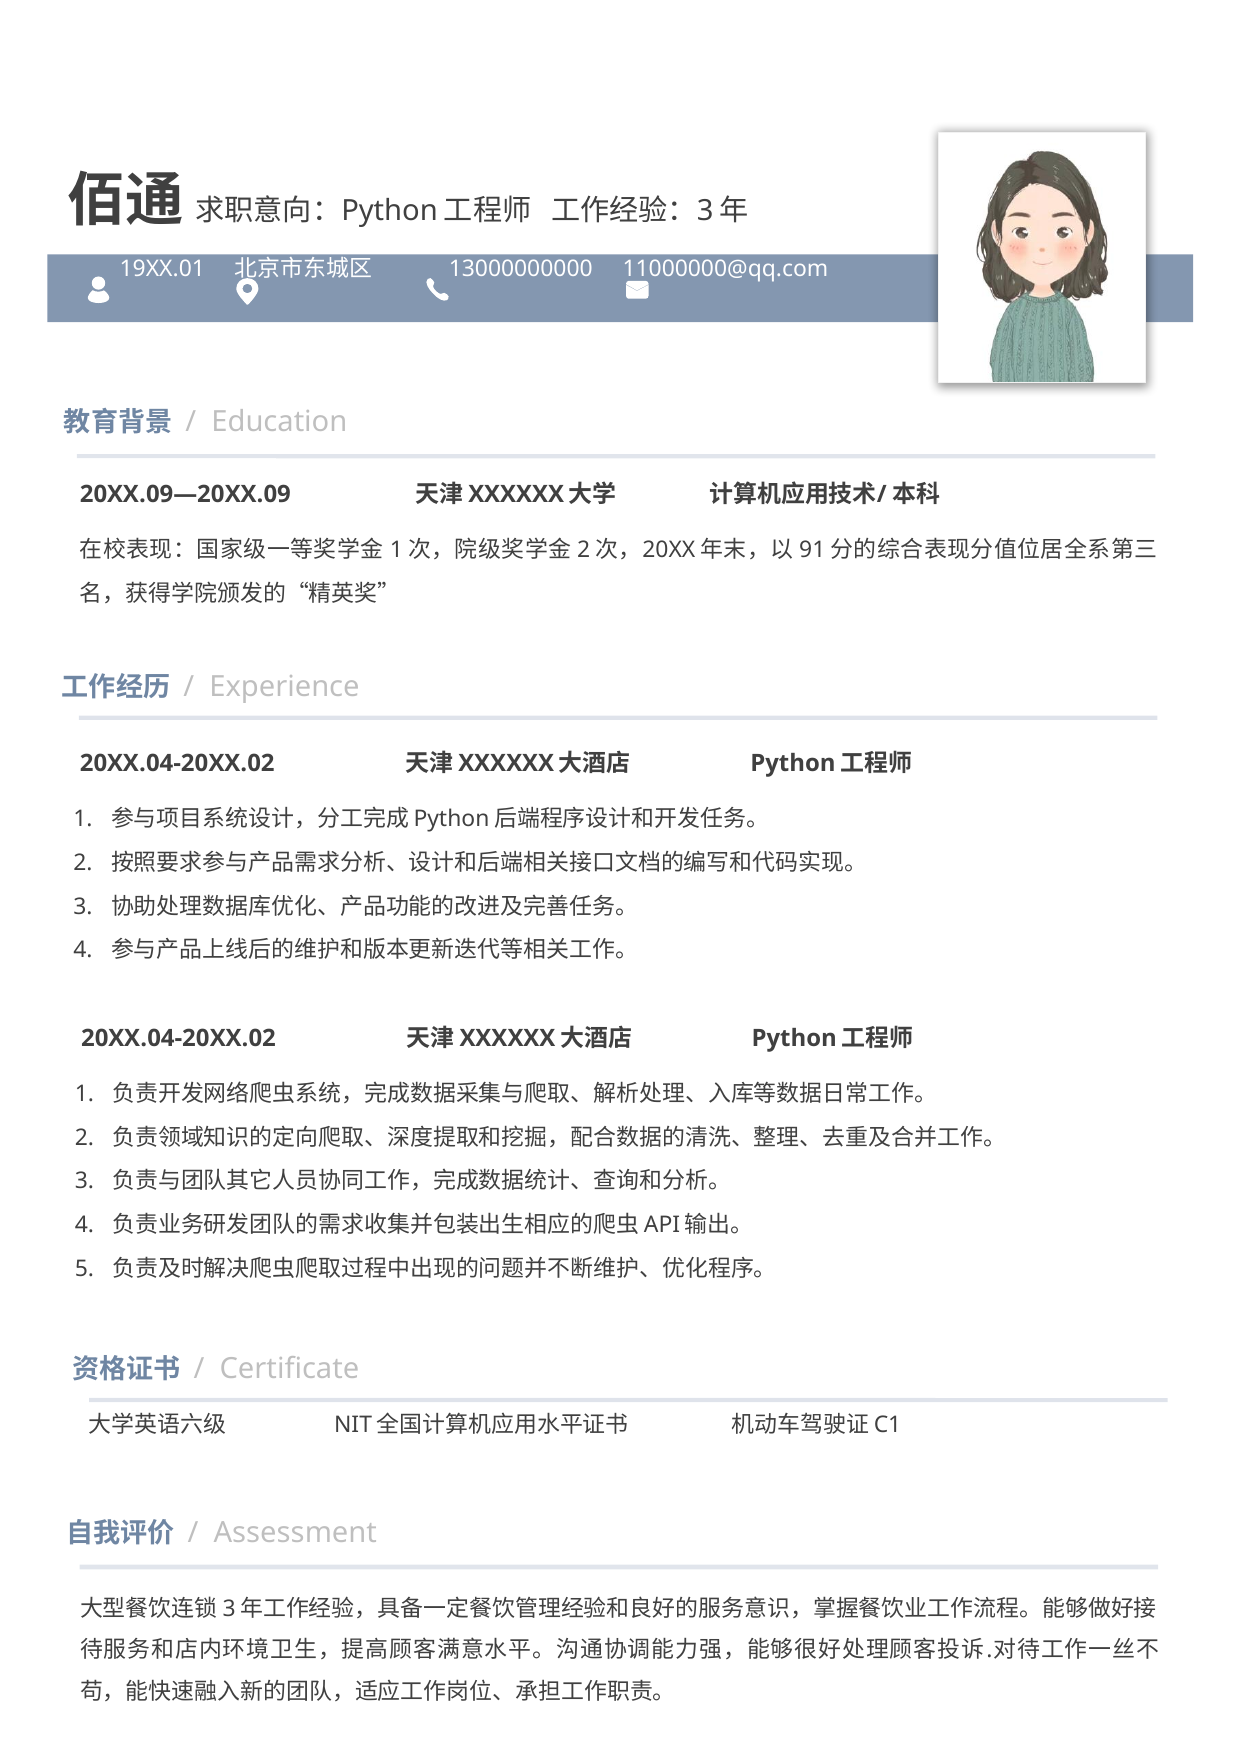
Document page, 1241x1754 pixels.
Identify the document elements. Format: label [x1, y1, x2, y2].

picture [939, 133, 1145, 382]
